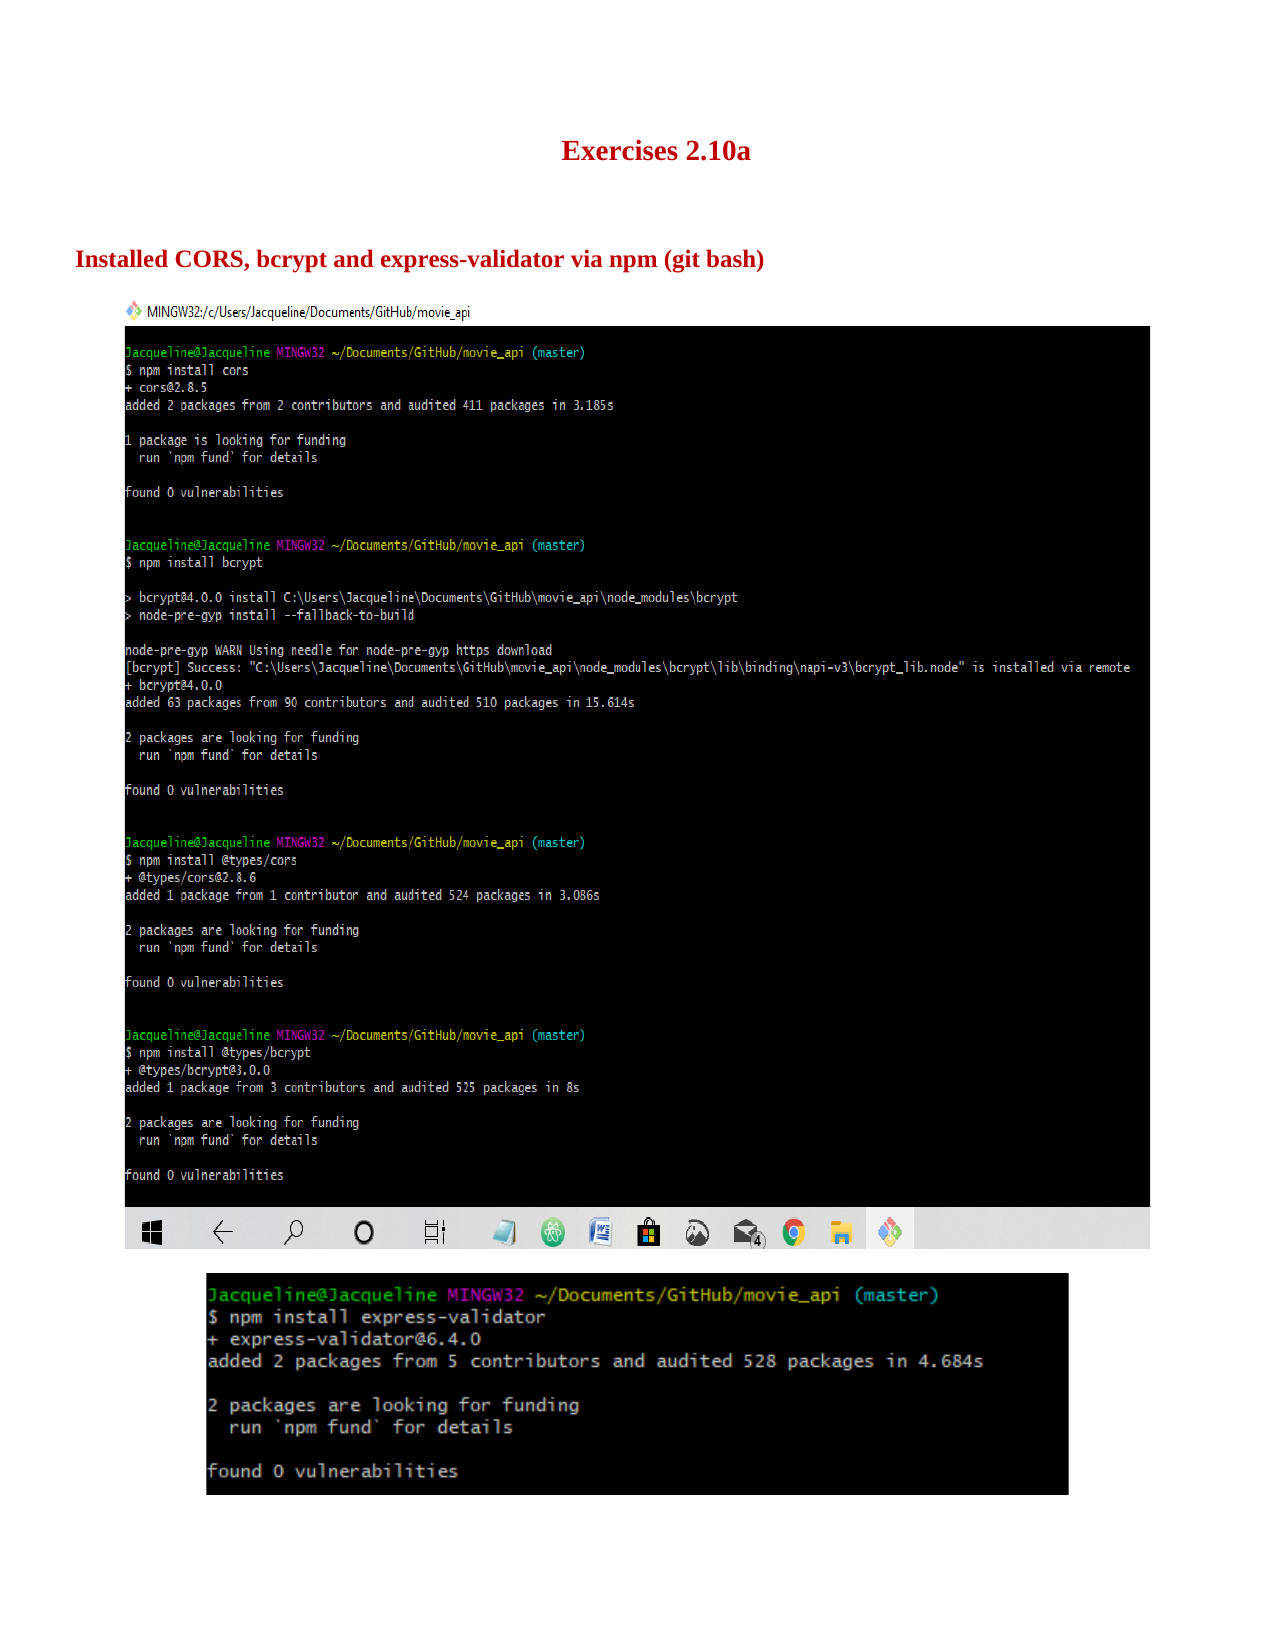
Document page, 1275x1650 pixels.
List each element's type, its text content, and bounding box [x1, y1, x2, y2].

text Installed CORS, bcrypt and express-validator via npm (git bash) [75, 244, 1200, 273]
text Exercises 2.10a [112, 133, 1200, 166]
picture [124, 298, 1151, 1249]
picture [206, 1273, 1069, 1495]
